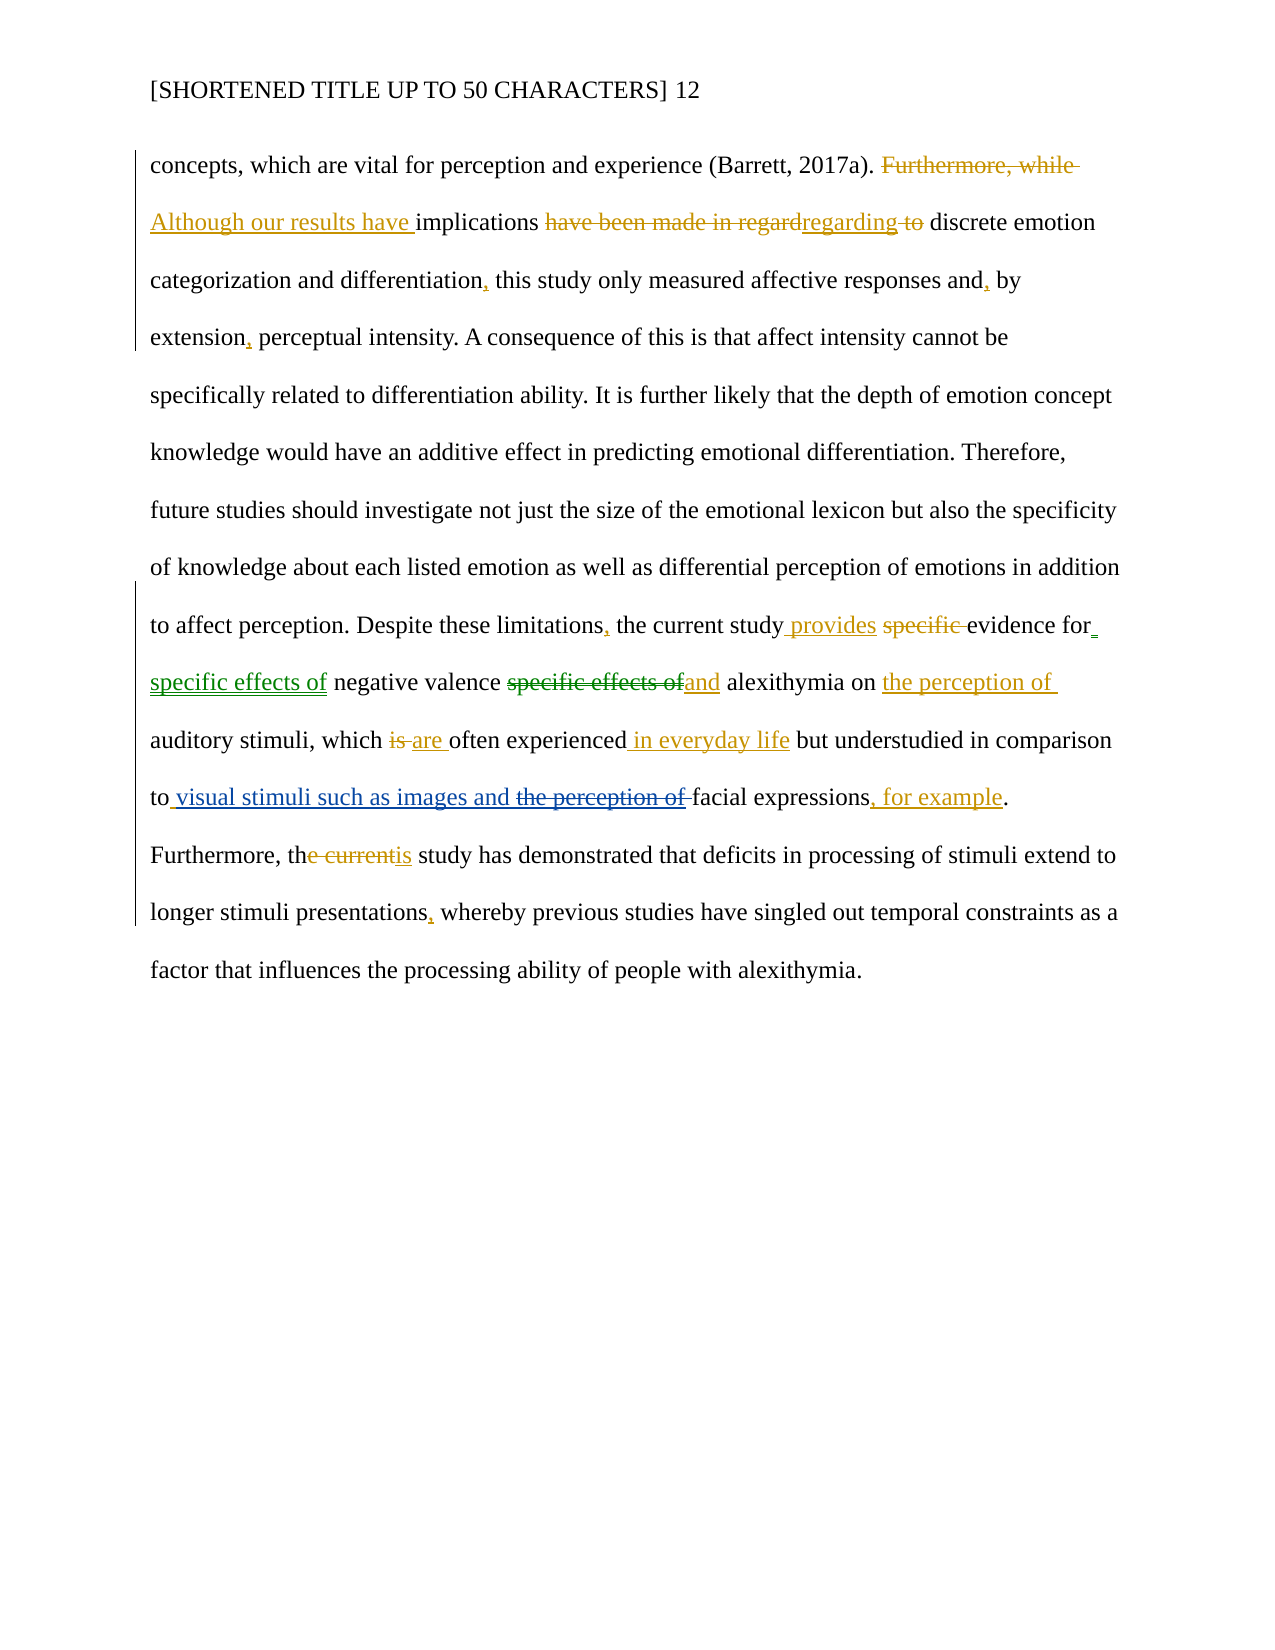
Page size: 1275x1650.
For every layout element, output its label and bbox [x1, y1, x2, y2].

text [150, 150, 1125, 984]
